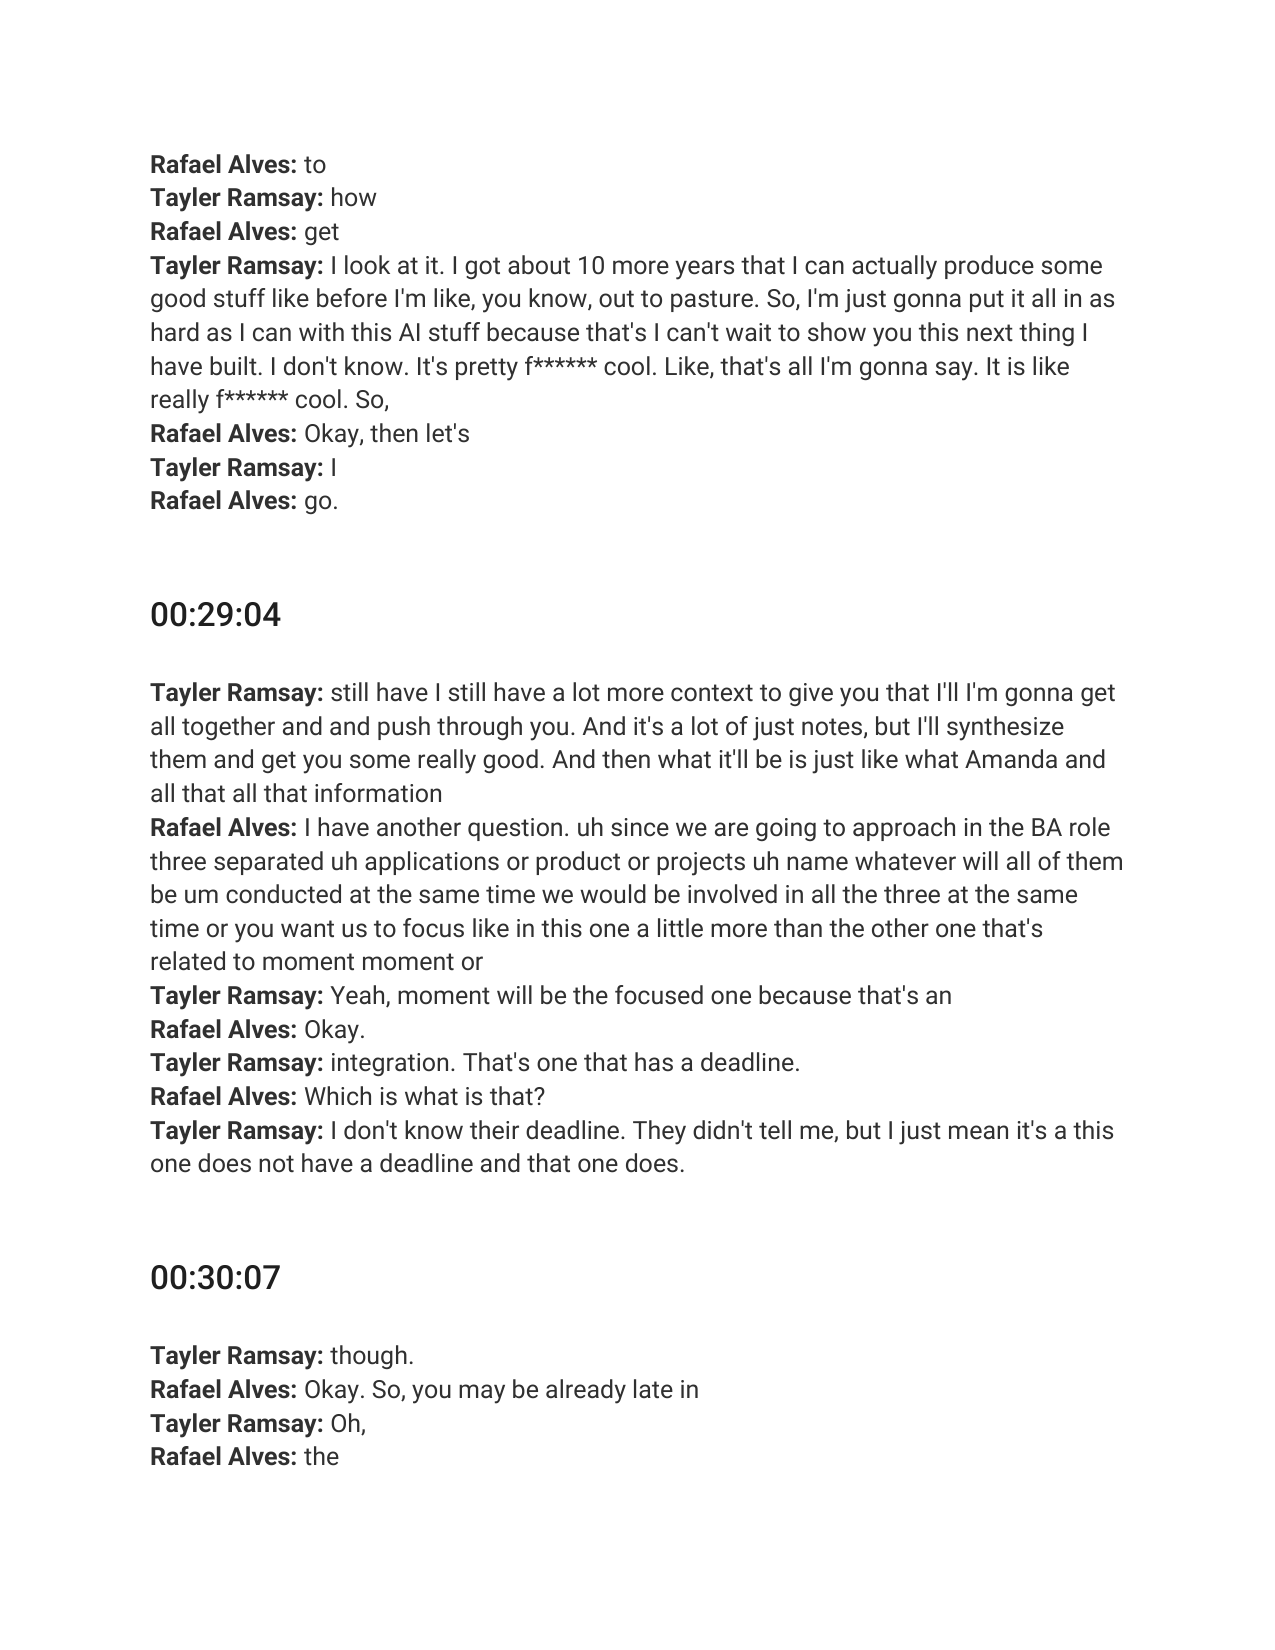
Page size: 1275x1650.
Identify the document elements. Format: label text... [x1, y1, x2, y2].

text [150, 1308, 1125, 1472]
text Tayler Ramsay: still have I still have a lot more context to give you that I'll I'm gonna get all together and and push through you. And it's a lot of just notes, but I'll synthesize them and get you some really good. And then what it'll be is just like what Amanda and all that all that information Rafael Alves: I have another question. uh since we are going to approach in the BA role three separated uh applications or product or projects uh name whatever will all of them be um conducted at the same time we would be involved in all the three at the same time or you want us to focus like in this one a little more than the other one that's related to moment moment or Tayler Ramsay: Yeah, moment will be the focused one because that's an Rafael Alves: Okay. Tayler Ramsay: integration. That's one that has a deadline. Rafael Alves: Which is what is that? Tayler Ramsay: I don't know their deadline. They didn't tell me, but I just mean it's a this one does not have a deadline and that one does. [150, 645, 1125, 1246]
subtitle 00:29:04 [150, 596, 1125, 635]
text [150, 150, 1125, 583]
subtitle 00:30:07 [150, 1259, 1125, 1298]
